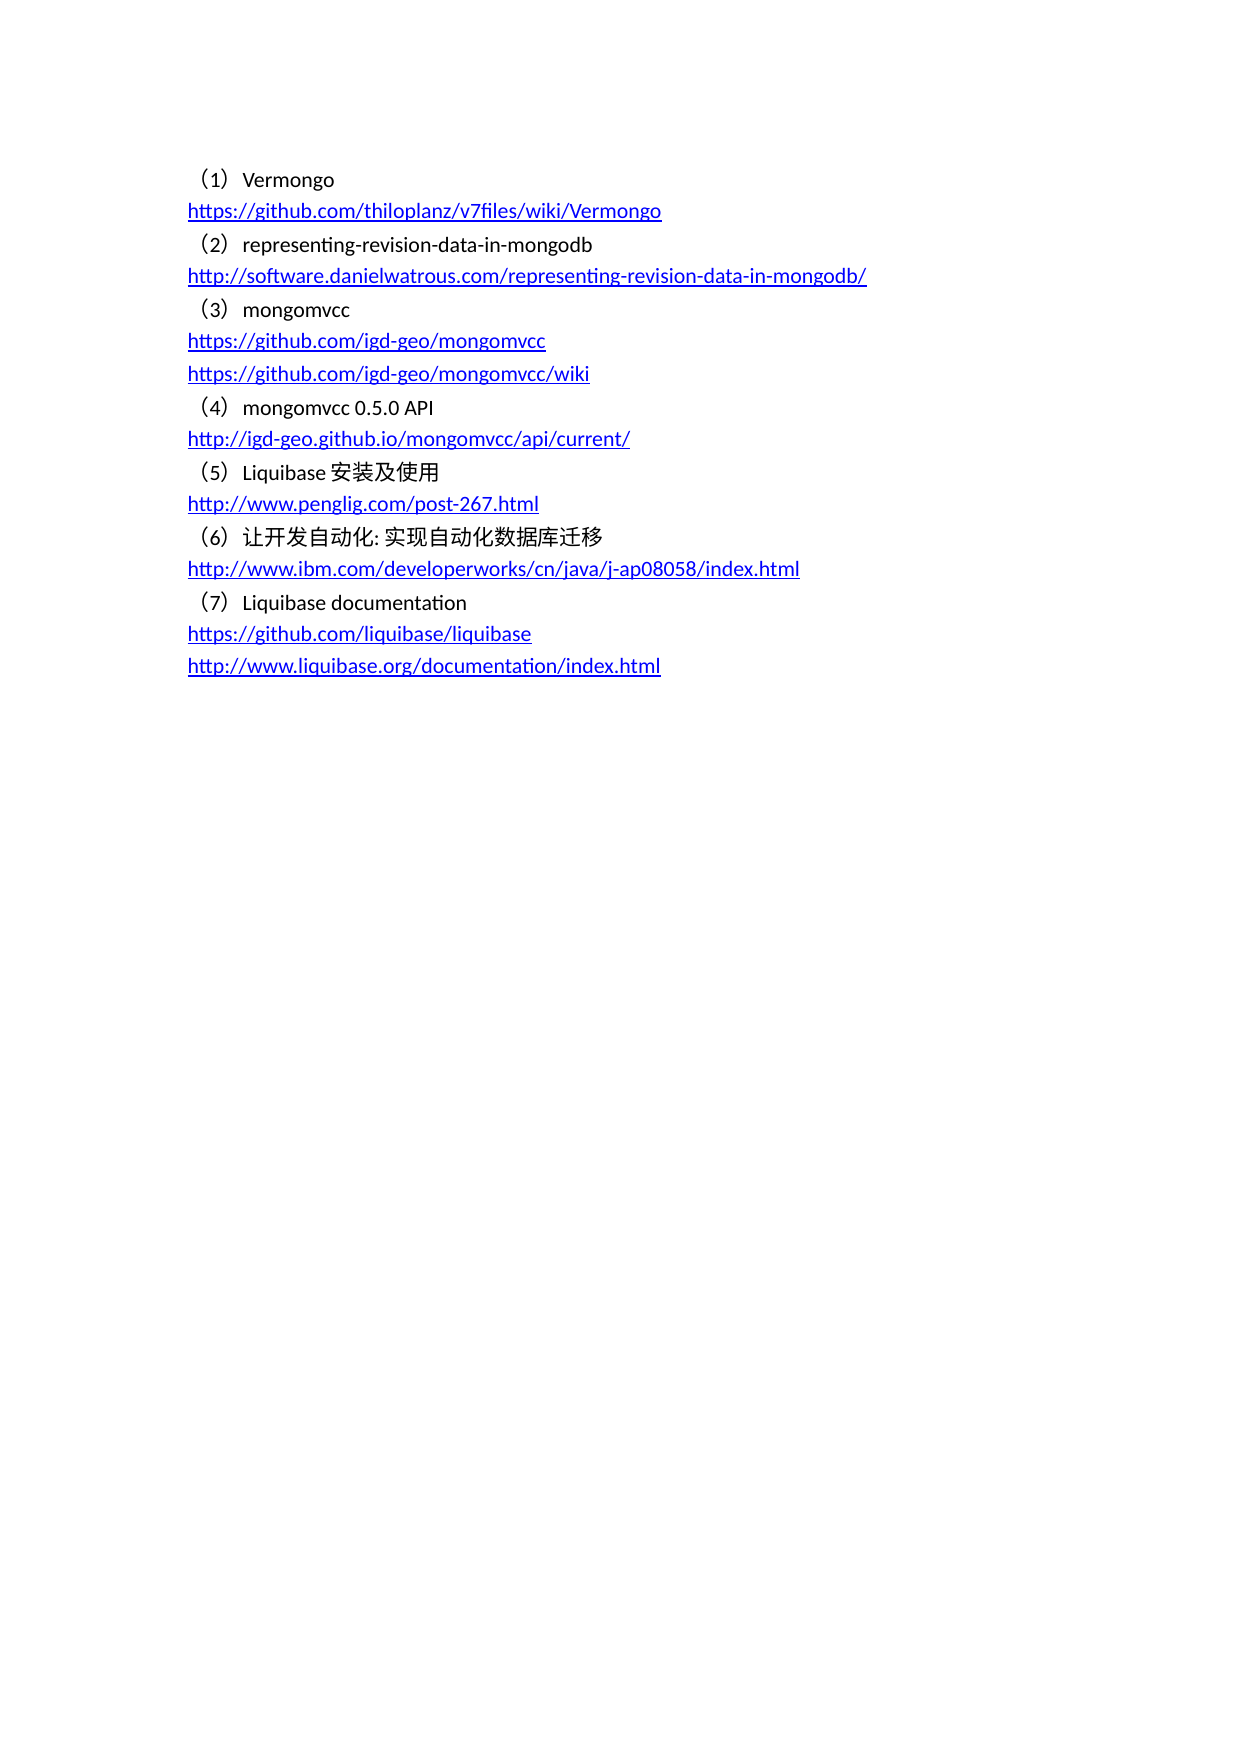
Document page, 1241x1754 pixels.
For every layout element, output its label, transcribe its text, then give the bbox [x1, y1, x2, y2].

text （6）让开发自动化: 实现自动化数据库迁移 [187, 519, 1053, 552]
text https://github.com/igd-geo/mongomvcc/wiki [187, 357, 1053, 389]
text http://software.danielwatrous.com/representing-revision-data-in-mongodb/ [187, 259, 1053, 292]
text http://www.liquibase.org/documentation/index.html [187, 649, 1053, 682]
text https://github.com/igd-geo/mongomvcc [187, 324, 1053, 357]
text http://www.penglig.com/post-267.html [187, 487, 1053, 519]
text （5）Liquibase安装及使用 [187, 454, 1053, 487]
text （2）representing-revision-data-in-mongodb [187, 227, 1053, 259]
text https://github.com/liquibase/liquibase [187, 617, 1053, 649]
text （1）Vermongo [187, 162, 1053, 194]
text （3）mongomvcc [187, 292, 1053, 324]
text http://www.ibm.com/developerworks/cn/java/j-ap08058/index.html [187, 552, 1053, 584]
text https://github.com/thiloplanz/v7files/wiki/Vermongo [187, 194, 1053, 227]
text http://igd-geo.github.io/mongomvcc/api/current/ [187, 422, 1053, 454]
text （7）Liquibase documentation [187, 584, 1053, 617]
text （4）mongomvcc 0.5.0 API [187, 389, 1053, 422]
